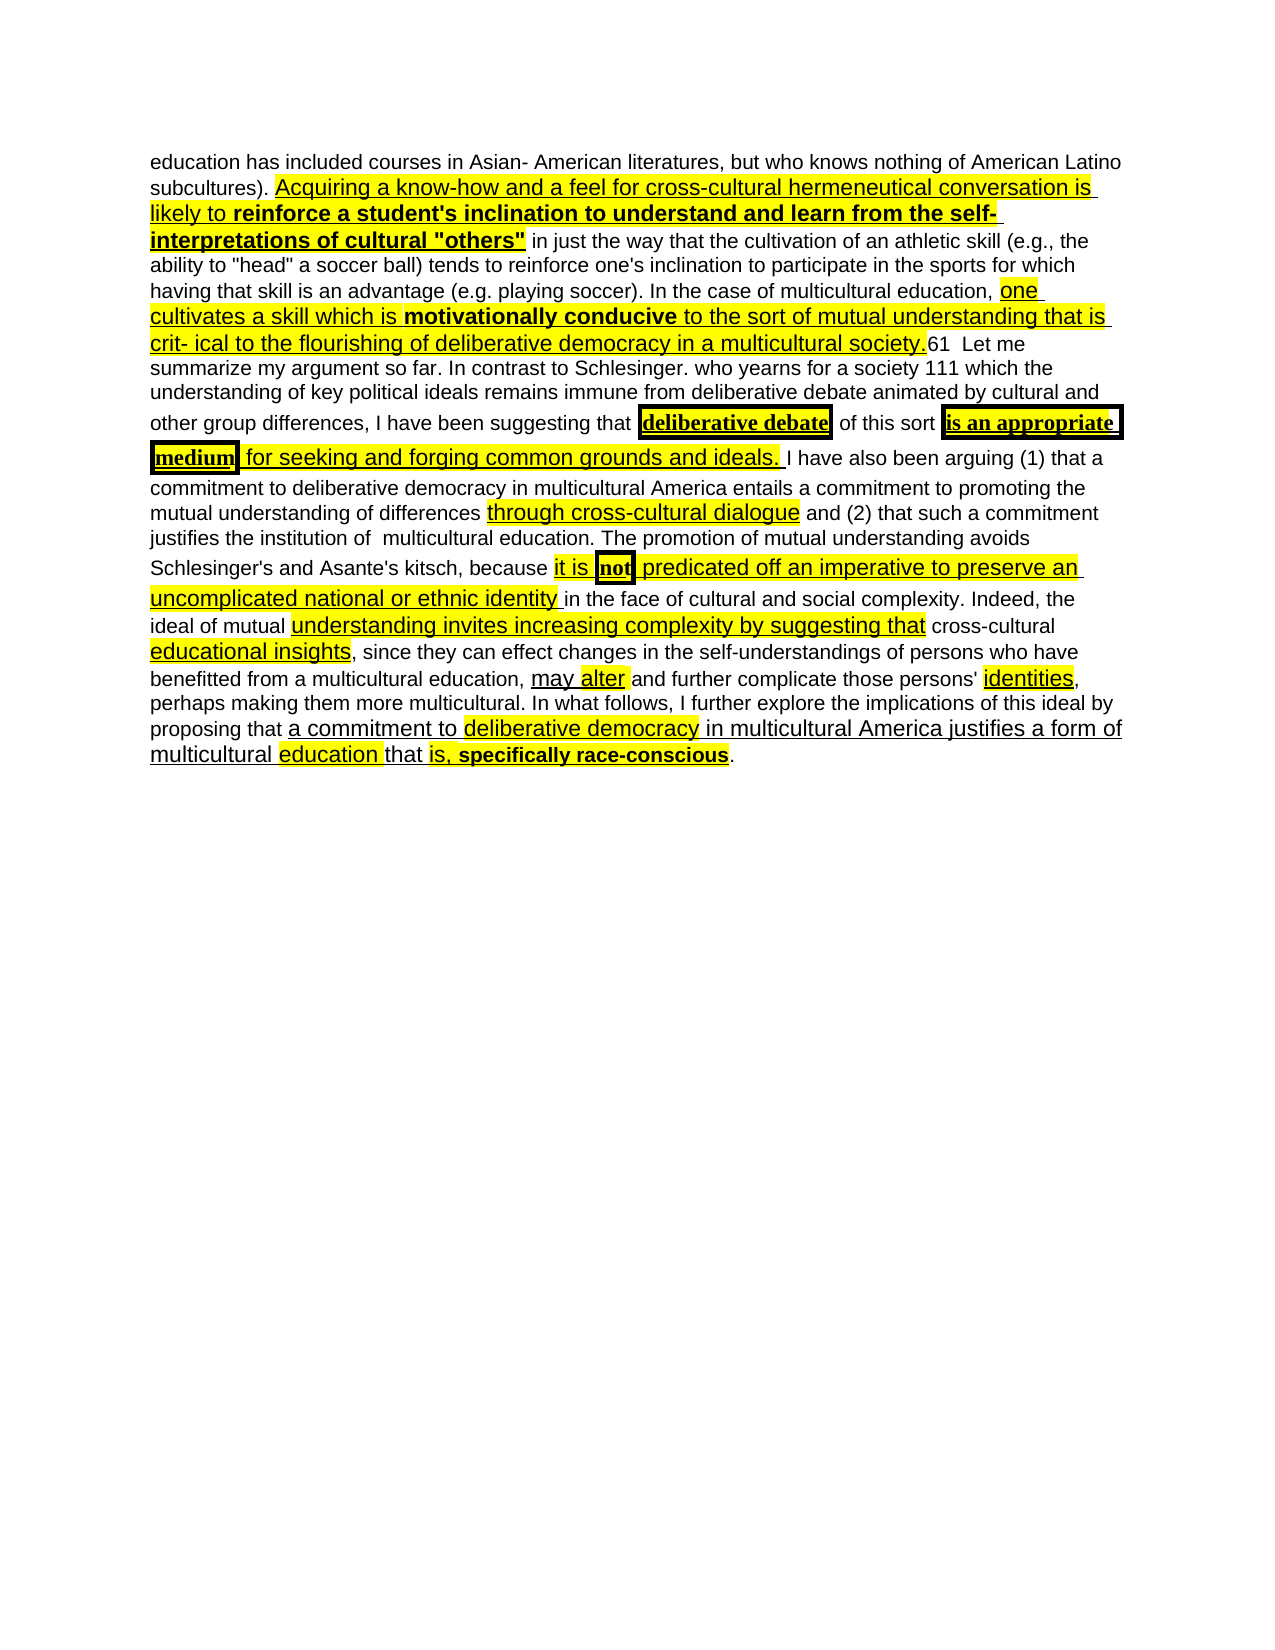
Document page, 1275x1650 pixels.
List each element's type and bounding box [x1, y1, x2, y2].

text [150, 150, 1125, 767]
